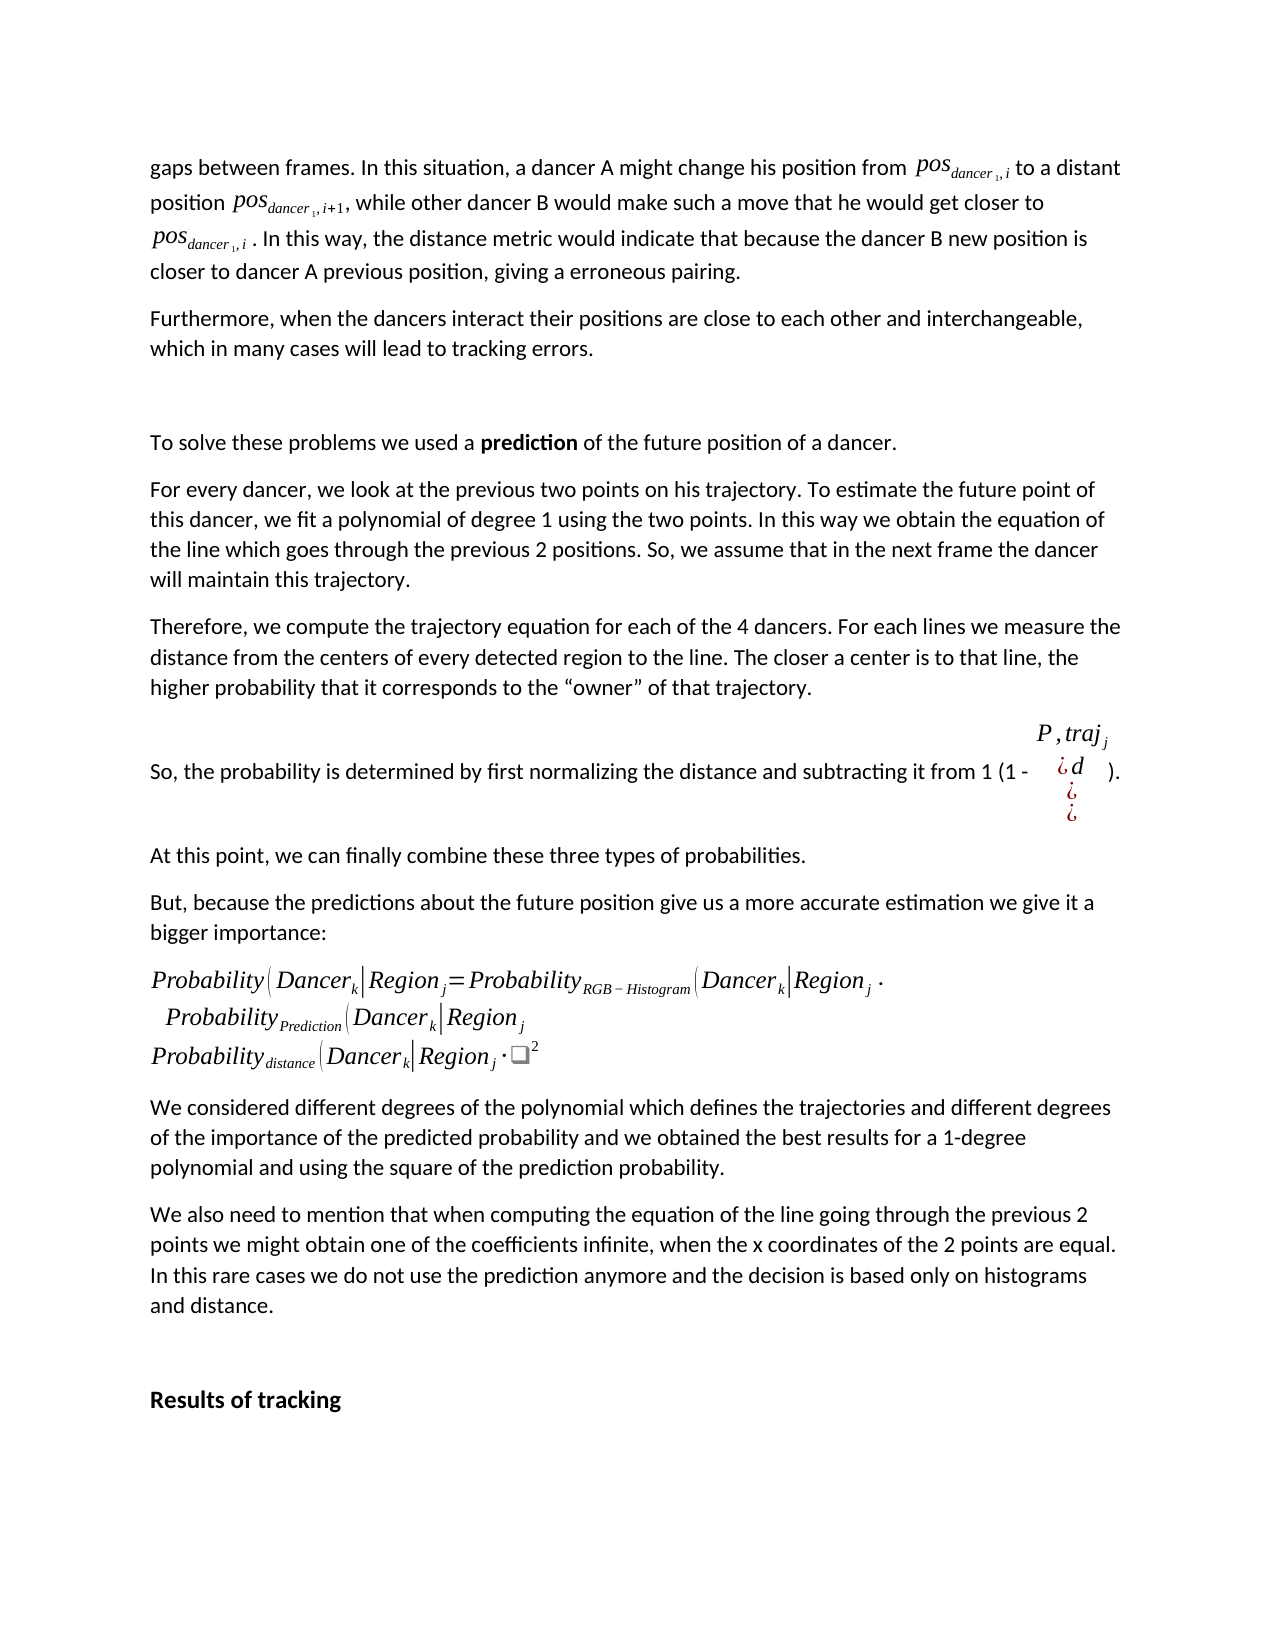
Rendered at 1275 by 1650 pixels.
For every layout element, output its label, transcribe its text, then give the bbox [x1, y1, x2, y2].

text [150, 150, 1125, 285]
text Furthermore, when the dancers interact their positions are close to each other and interchangeable, which in many cases will lead to tracking errors. [150, 304, 1125, 362]
text ⋅ [150, 965, 1125, 1074]
text Results of tracking [150, 1385, 1125, 1415]
text Therefore, we compute the trajectory equation for each of the 4 dancers. For each lines we measure the distance from the centers of every detected region to the line. The closer a center is to that line, the higher probability that it corresponds to the “owner” of that trajectory. [150, 612, 1125, 701]
text We considered different degrees of the polynomial which defines the trajectories and different degrees of the importance of the predicted probability and we obtained the best results for a 1-degree polynomial and using the square of the prediction probability. [150, 1093, 1125, 1181]
text But, because the predictions about the future position give us a more accurate estimation we give it a bigger importance: [150, 888, 1125, 946]
text We also need to mention that when computing the equation of the line going through the previous 2 points we might obtain one of the coefficients infinite, when the x coordinates of the 2 points are equal. In this rare cases we do not use the prediction anymore and the decision is based only on histograms and distance. [150, 1200, 1125, 1319]
text To solve these problems we used a prediction of the future position of a dancer. [150, 428, 1125, 456]
text At this point, we can finally combine these three types of probabilities. [150, 841, 1125, 869]
text For every dancer, we look at the previous two points on his trajectory. To estimate the future point of this dancer, we fit a polynomial of degree 1 using the two points. In this way we obtain the equation of the line which goes through the previous 2 positions. So, we assume that in the next frame the dancer will maintain this trajectory. [150, 475, 1125, 593]
text So, the probability is determined by first normalizing the distance and subtracting it from 1 (1 - ). [150, 720, 1125, 822]
